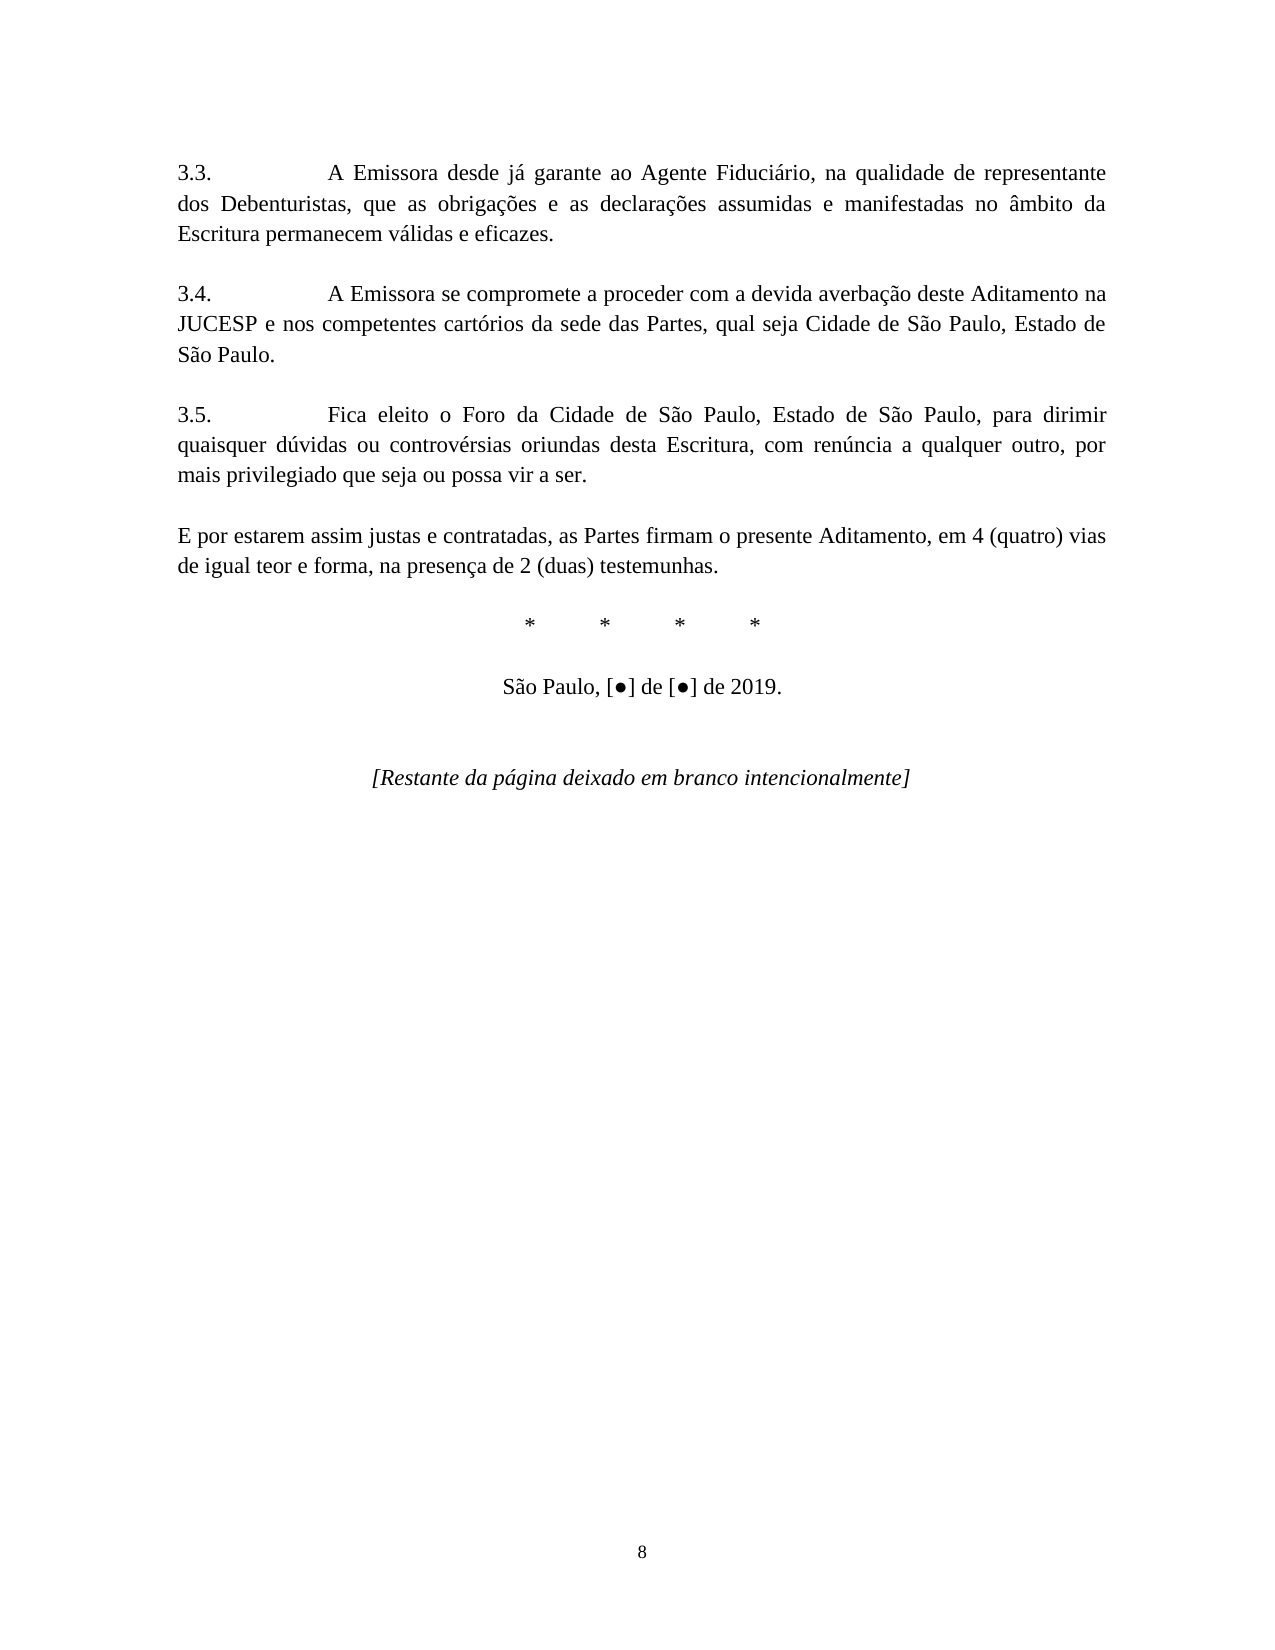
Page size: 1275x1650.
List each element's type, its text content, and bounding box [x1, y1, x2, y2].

text São Paulo, de de 2019. [177, 673, 1107, 699]
list A Emissora se compromete a proceder com a devida averbação deste Aditamento na JUCESP e nos competentes cartórios da sede das Partes, qual seja Cidade de São Paulo, Estado de São Paulo. [177, 280, 1107, 367]
text E por estarem assim justas e contratadas, as Partes firmam o presente Aditamento, em 4 (quatro) vias de igual teor e forma, na presença de 2 (duas) testemunhas. [177, 522, 1107, 578]
list Fica eleito o Foro da Cidade de São Paulo, Estado de São Paulo, para dirimir quaisquer dúvidas ou controvérsias oriundas desta Escritura, com renúncia a qualquer outro, por mais privilegiado que seja ou possa vir a ser. [177, 401, 1107, 488]
text [Restante da página deixado em branco intencionalmente] [177, 764, 1107, 790]
text * * * * [177, 613, 1107, 639]
list A Emissora desde já garante ao Agente Fiduciário, na qualidade de representante dos Debenturistas, que as obrigações e as declarações assumidas e manifestadas no âmbito da Escritura permanecem válidas e eficazes. [177, 159, 1107, 246]
